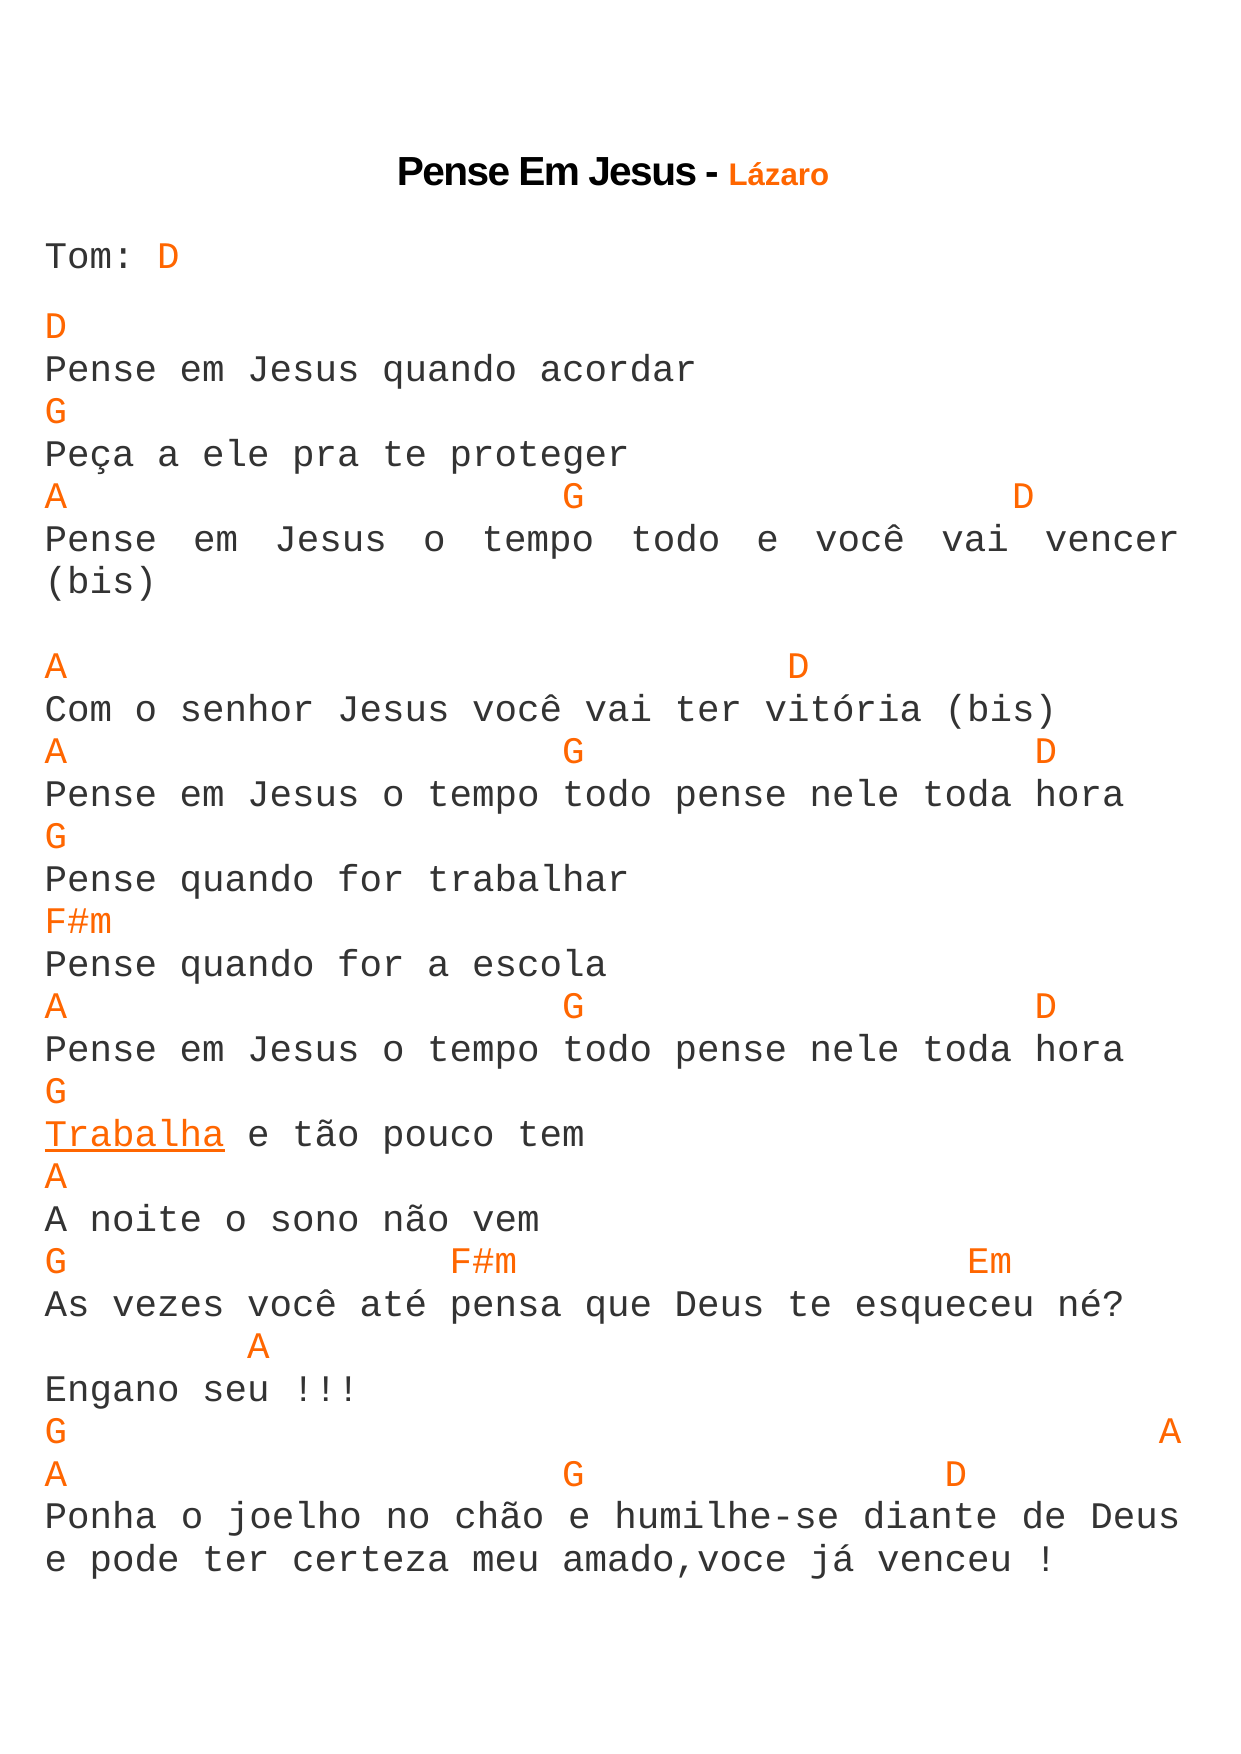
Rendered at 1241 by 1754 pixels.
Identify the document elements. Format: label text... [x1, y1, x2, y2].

text G A A G D [44, 1412, 1181, 1497]
text A G D [44, 732, 1181, 775]
text Pense Em Jesus - Lázaro [44, 148, 1181, 194]
text Pense em Jesus o tempo todo pense nele toda hora [44, 1030, 1181, 1072]
text G [44, 392, 1181, 435]
text Pense quando for a escola [44, 945, 1181, 987]
text A noite o sono não vem [44, 1200, 1181, 1242]
text Trabalha e tão pouco tem [44, 1115, 1181, 1157]
text Tom: D [44, 237, 1181, 279]
text G F#m Em [44, 1242, 1181, 1285]
text Com o senhor Jesus você vai ter vitória (bis) [44, 690, 1181, 732]
text A [44, 1327, 1181, 1370]
text Ponha o joelho no chão e humilhe-se diante de Deus e pode ter certeza meu amado,voce já venceu ! [44, 1497, 1181, 1582]
text G [44, 817, 1181, 860]
text Pense em Jesus quando acordar [44, 350, 1181, 392]
text F#m [44, 902, 1181, 945]
text Pense quando for trabalhar [44, 860, 1181, 902]
text A D [44, 647, 1181, 690]
text Peça a ele pra te proteger [44, 435, 1181, 477]
text A [44, 1157, 1181, 1200]
text D [44, 307, 1181, 350]
text A G D [44, 477, 1181, 520]
text G [44, 1072, 1181, 1115]
text As vezes você até pensa que Deus te esqueceu né? [44, 1285, 1181, 1327]
text Pense em Jesus o tempo todo pense nele toda hora [44, 775, 1181, 817]
text Pense em Jesus o tempo todo e você vai vencer (bis) [44, 520, 1181, 605]
text A G D [44, 987, 1181, 1030]
text Engano seu !!! [44, 1370, 1181, 1412]
